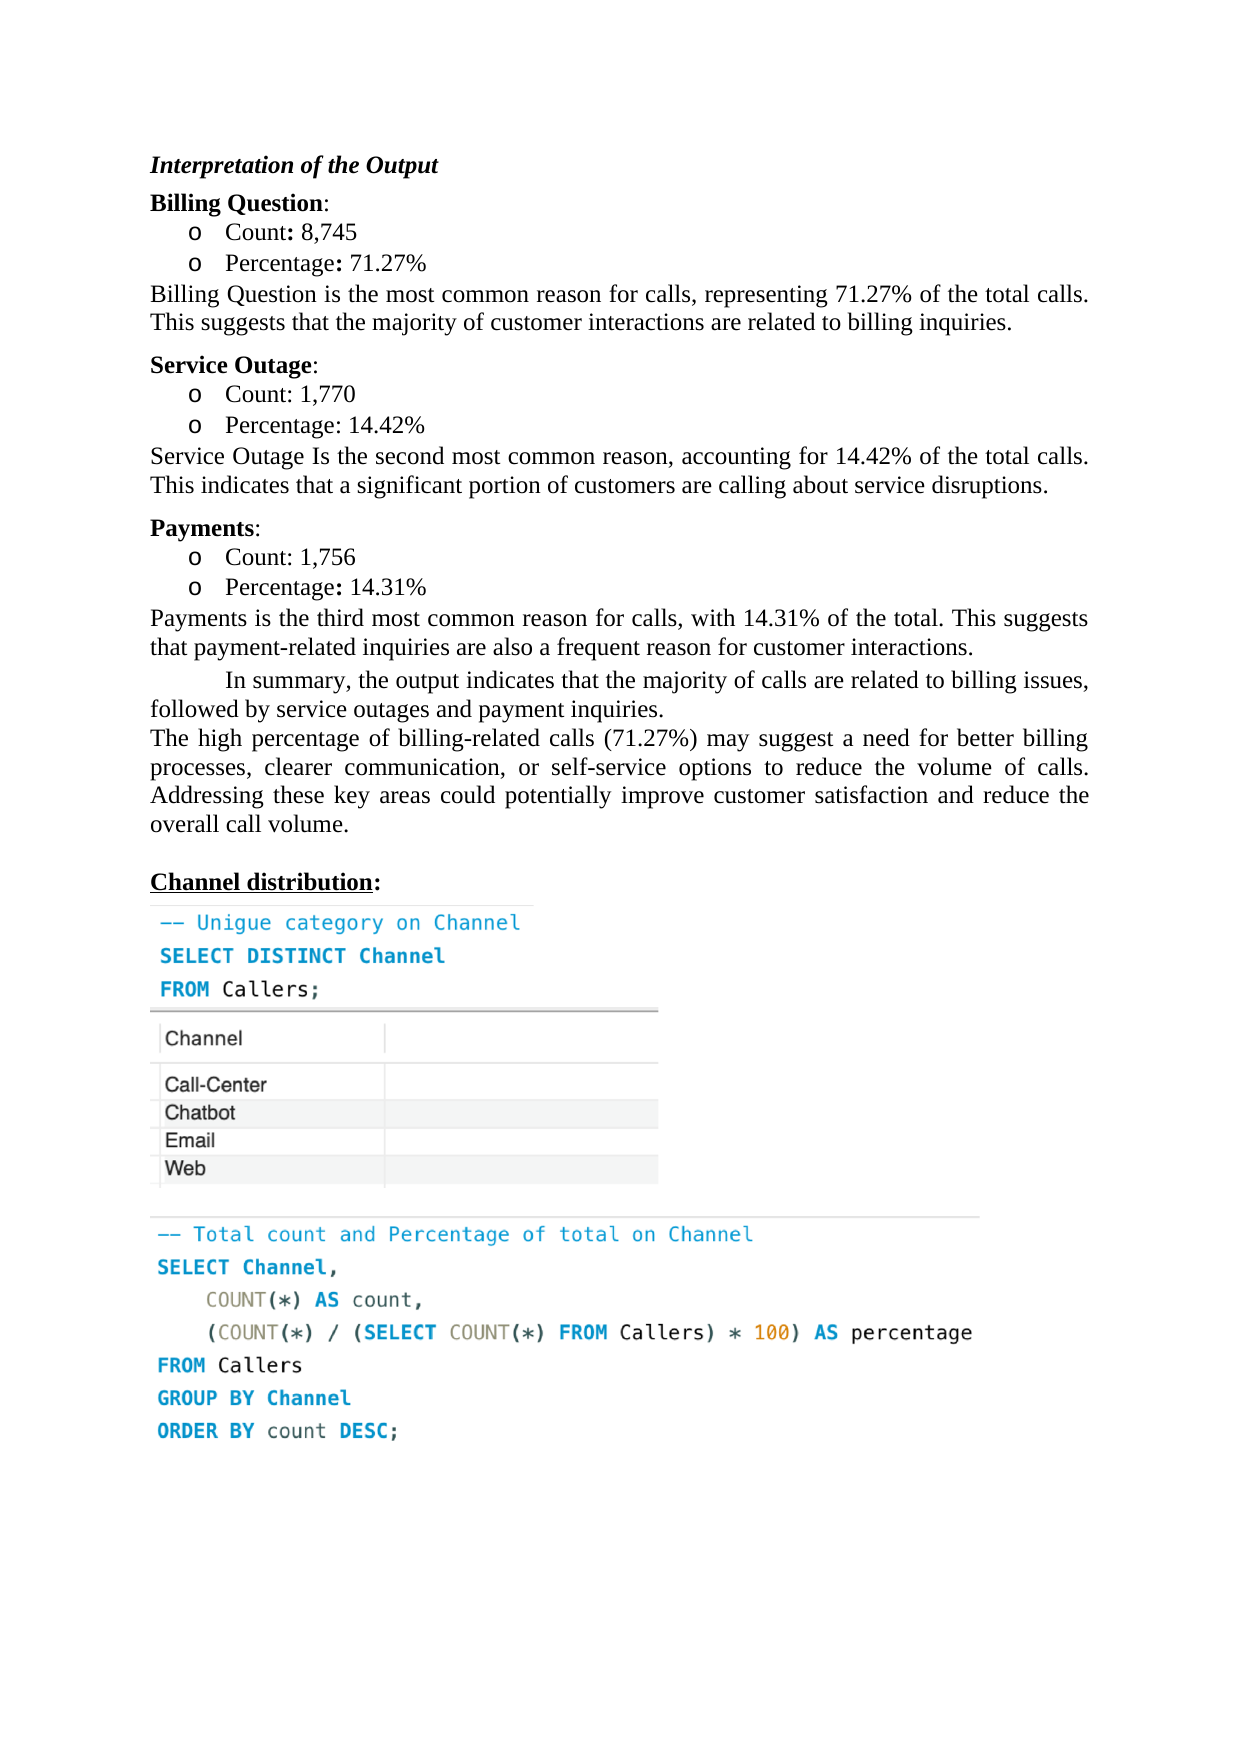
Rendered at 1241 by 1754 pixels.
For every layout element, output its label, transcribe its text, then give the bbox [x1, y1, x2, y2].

list Count: 1,770 [187, 379, 1090, 410]
text Payments is the third most common reason for calls, with 14.31% of the total. This suggests that payment-related inquiries are also a frequent reason for customer interactions. [150, 603, 1090, 661]
picture [150, 905, 659, 1188]
text Billing Question: [150, 188, 1090, 217]
text Service Outage: [150, 351, 1090, 379]
text In summary, the output indicates that the majority of calls are related to billing issues, followed by service outages and payment inquiries. [150, 666, 1090, 723]
text Channel distribution: [150, 867, 1090, 896]
text The high percentage of billing-related calls (71.27%) may suggest a need for better billing processes, clearer communication, or self-service options to reduce the volume of calls. Addressing these key areas could potentially improve customer satisfaction and reduce the overall call volume. [150, 723, 1090, 838]
picture [150, 1216, 982, 1451]
text Billing Question is the most common reason for calls, representing 71.27% of the total calls. This suggests that the majority of customer interactions are related to billing inquiries. [150, 279, 1090, 336]
text Payments: [150, 513, 1090, 542]
text Service Outage Is the second most common reason, accounting for 14.42% of the total calls. This indicates that a significant portion of customers are calling about service disruptions. [150, 441, 1090, 498]
list Percentage: 14.31% [187, 572, 1090, 603]
list Percentage: 14.42% [187, 410, 1090, 441]
list Percentage: 71.27% [187, 248, 1090, 279]
text Interpretation of the Output [150, 150, 1090, 179]
list Count: 8,745 [187, 217, 1090, 248]
list Count: 1,756 [187, 542, 1090, 572]
